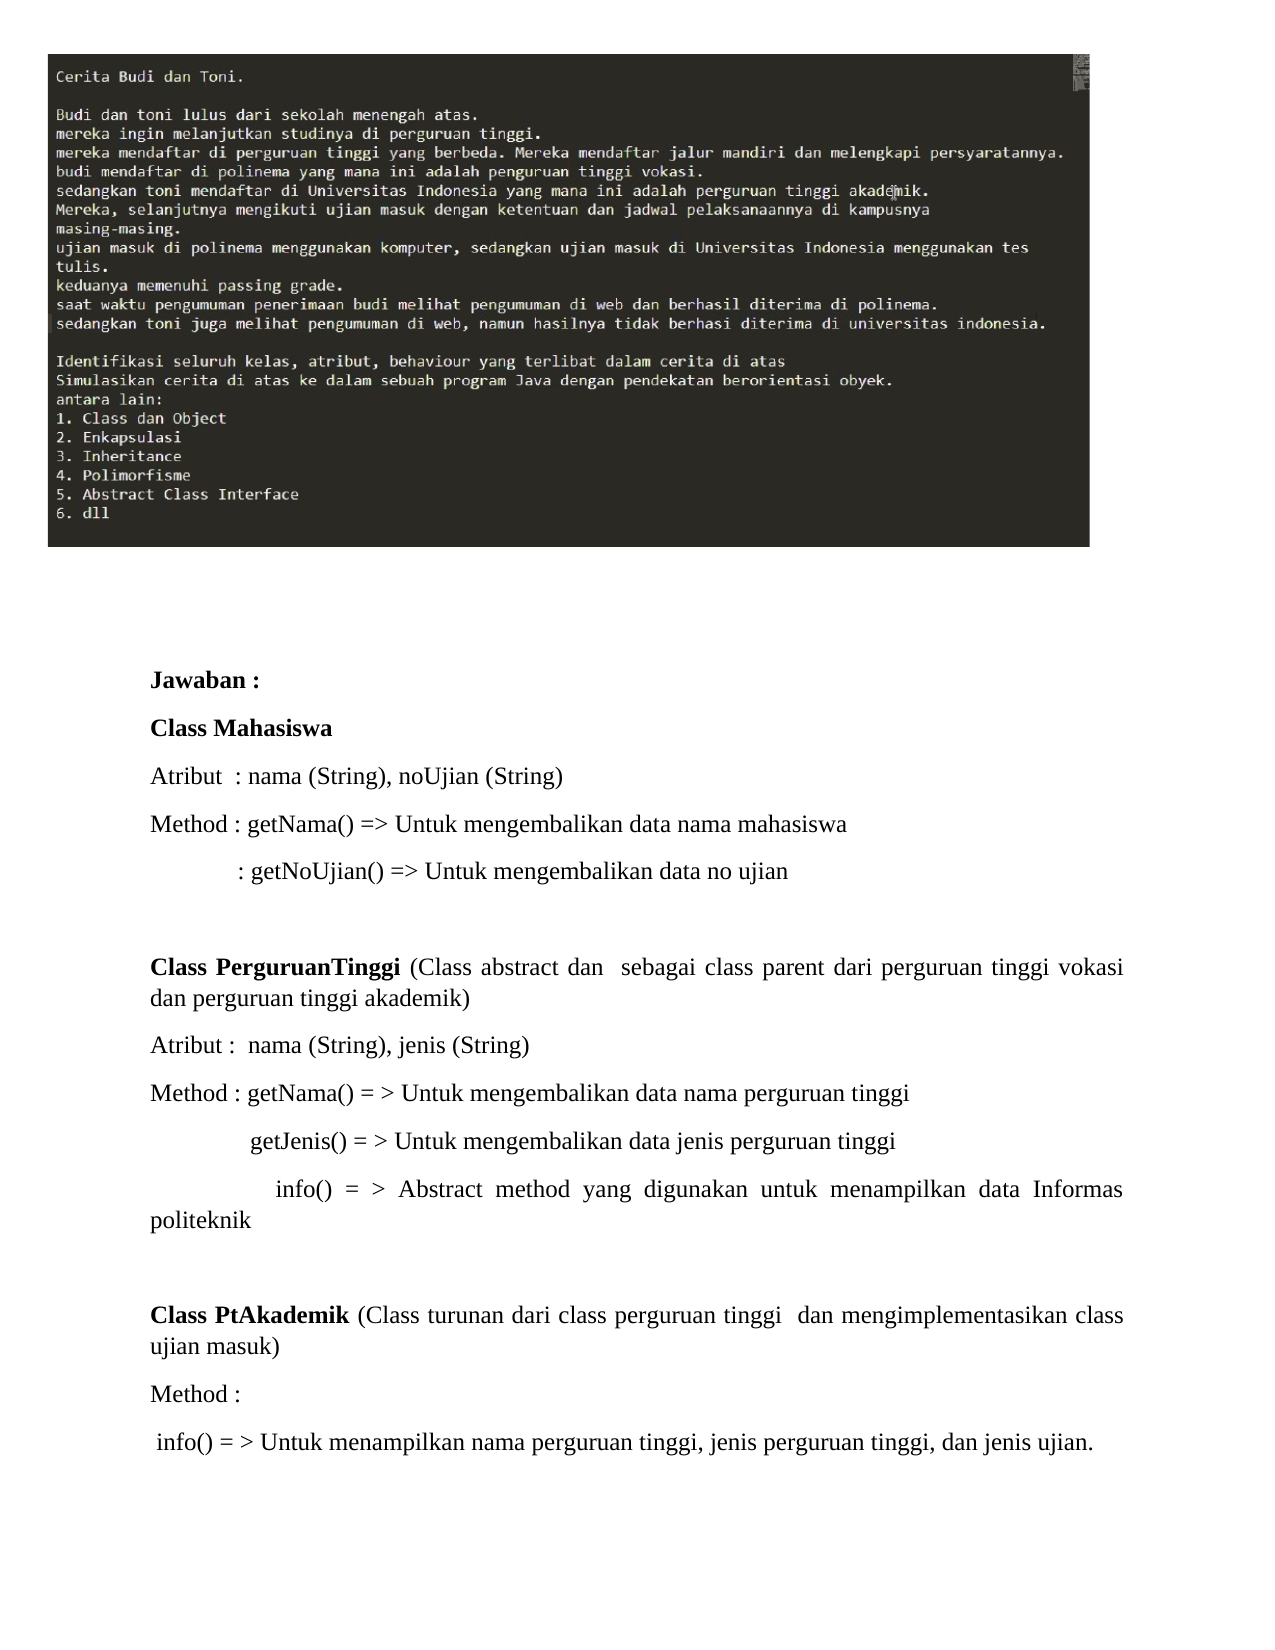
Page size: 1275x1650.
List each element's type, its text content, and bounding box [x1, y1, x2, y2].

text Atribut : nama (String), jenis (String) [150, 1031, 1125, 1059]
text Class PerguruanTinggi (Class abstract dan sebagai class parent dari perguruan tinggi vokasi dan perguruan tinggi akademik) [150, 952, 1125, 1012]
text Class Mahasiswa [150, 713, 1125, 742]
text Class PtAkademik (Class turunan dari class perguruan tinggi dan mengimplementasikan class ujian masuk) [150, 1300, 1125, 1360]
text Method : getNama() => Untuk mengembalikan data nama mahasiswa [150, 809, 1125, 837]
text info() = > Untuk menampilkan nama perguruan tinggi, jenis perguruan tinggi, dan jenis ujian. [150, 1427, 1125, 1455]
text getJenis() = > Untuk mengembalikan data jenis perguruan tinggi [150, 1126, 1125, 1155]
text : getNoUjian() => Untuk mengembalikan data no ujian [150, 856, 1125, 885]
text info() = > Abstract method yang digunakan untuk menampilkan data Informas politeknik [150, 1174, 1125, 1233]
text Method : [150, 1379, 1125, 1408]
text Method : getNama() = > Untuk mengembalikan data nama perguruan tinggi [150, 1078, 1125, 1107]
picture [47, 54, 1090, 547]
text Jawaban : [150, 666, 1125, 694]
text Atribut : nama (String), noUjian (String) [150, 761, 1125, 790]
